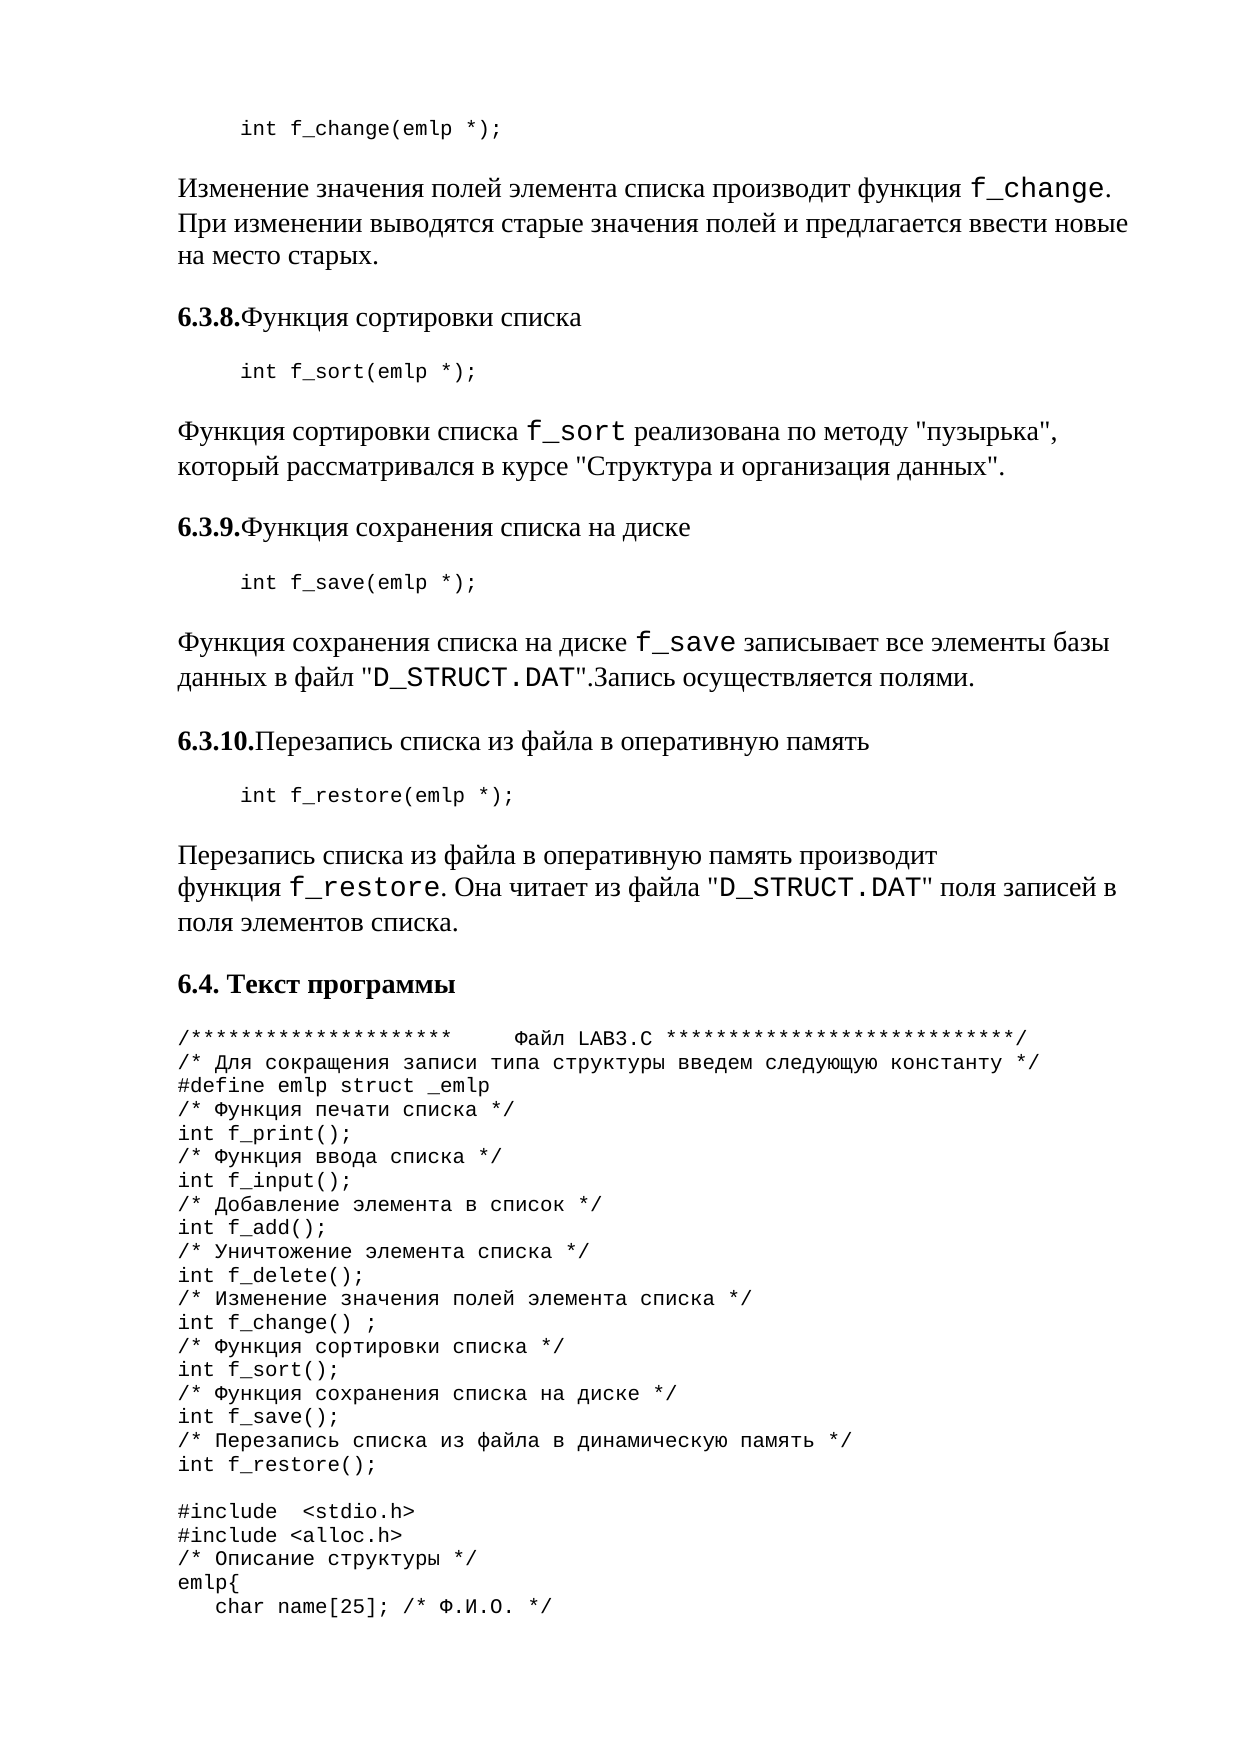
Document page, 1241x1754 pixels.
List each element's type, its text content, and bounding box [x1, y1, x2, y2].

text /* Функция печати списка */ [177, 1099, 1152, 1123]
text #define emlp struct _emlp [177, 1076, 1152, 1099]
text int f_restore(); [177, 1454, 1152, 1477]
text /********************* Файл LAB3.C ****************************/ [177, 1028, 1152, 1052]
text int f_delete(); [177, 1265, 1152, 1288]
text /* Функция сохранения списка на диске */ [177, 1383, 1152, 1407]
text int f_print(); [177, 1123, 1152, 1146]
text 6.3.8.Функция сортировки списка [177, 300, 1152, 332]
text emlp{ [177, 1572, 1152, 1596]
text int f_save(); [177, 1407, 1152, 1430]
text Функция сохранения списка на диске f_save записывает все элементы базы данных в файл "D_STRUCT.DAT".Запись осуществляется полями. [177, 625, 1152, 694]
text 6.4. Текст программы [177, 967, 1152, 999]
text int f_sort(); [177, 1359, 1152, 1383]
text int f_input(); [177, 1170, 1152, 1194]
text /* Уничтожение элемента списка */ [177, 1241, 1152, 1265]
text int f_add(); [177, 1217, 1152, 1241]
text /* Изменение значения полей элемента списка */ [177, 1288, 1152, 1312]
text /* Функция сортировки списка */ [177, 1336, 1152, 1359]
text #include <alloc.h> [177, 1525, 1152, 1548]
text #include <stdio.h> [177, 1501, 1152, 1525]
text /* Для сокращения записи типа структуры введем следующую константу */ [177, 1052, 1152, 1076]
text /* Функция ввода списка */ [177, 1146, 1152, 1170]
text Функция сортировки списка f_sort реализована по методу "пузырька", который рассматривался в курсе "Структура и организация данных". [177, 414, 1152, 481]
text int f_change() ; [177, 1312, 1152, 1336]
text int f_sort(emlp *); [177, 361, 1152, 385]
text 6.3.10.Перезапись списка из файла в оперативную память [177, 723, 1152, 756]
text int f_save(emlp *); [177, 572, 1152, 596]
text /* Перезапись списка из файла в динамическую память */ [177, 1430, 1152, 1454]
text /* Добавление элемента в список */ [177, 1194, 1152, 1217]
text int f_restore(emlp *); [177, 785, 1152, 809]
text int f_change(emlp *); [177, 118, 1152, 142]
text char name[25]; /* Ф.И.О. */ [177, 1596, 1152, 1619]
text Перезапись списка из файла в оперативную память производит функция f_restore. Она читает из файла "D_STRUCT.DAT" поля записей в поля элементов списка. [177, 838, 1152, 937]
text 6.3.9.Функция сохранения списка на диске [177, 510, 1152, 543]
text Изменение значения полей элемента списка производит функция f_change. При изменении выводятся старые значения полей и предлагается ввести новые на место старых. [177, 171, 1152, 271]
text /* Описание структуры */ [177, 1548, 1152, 1572]
